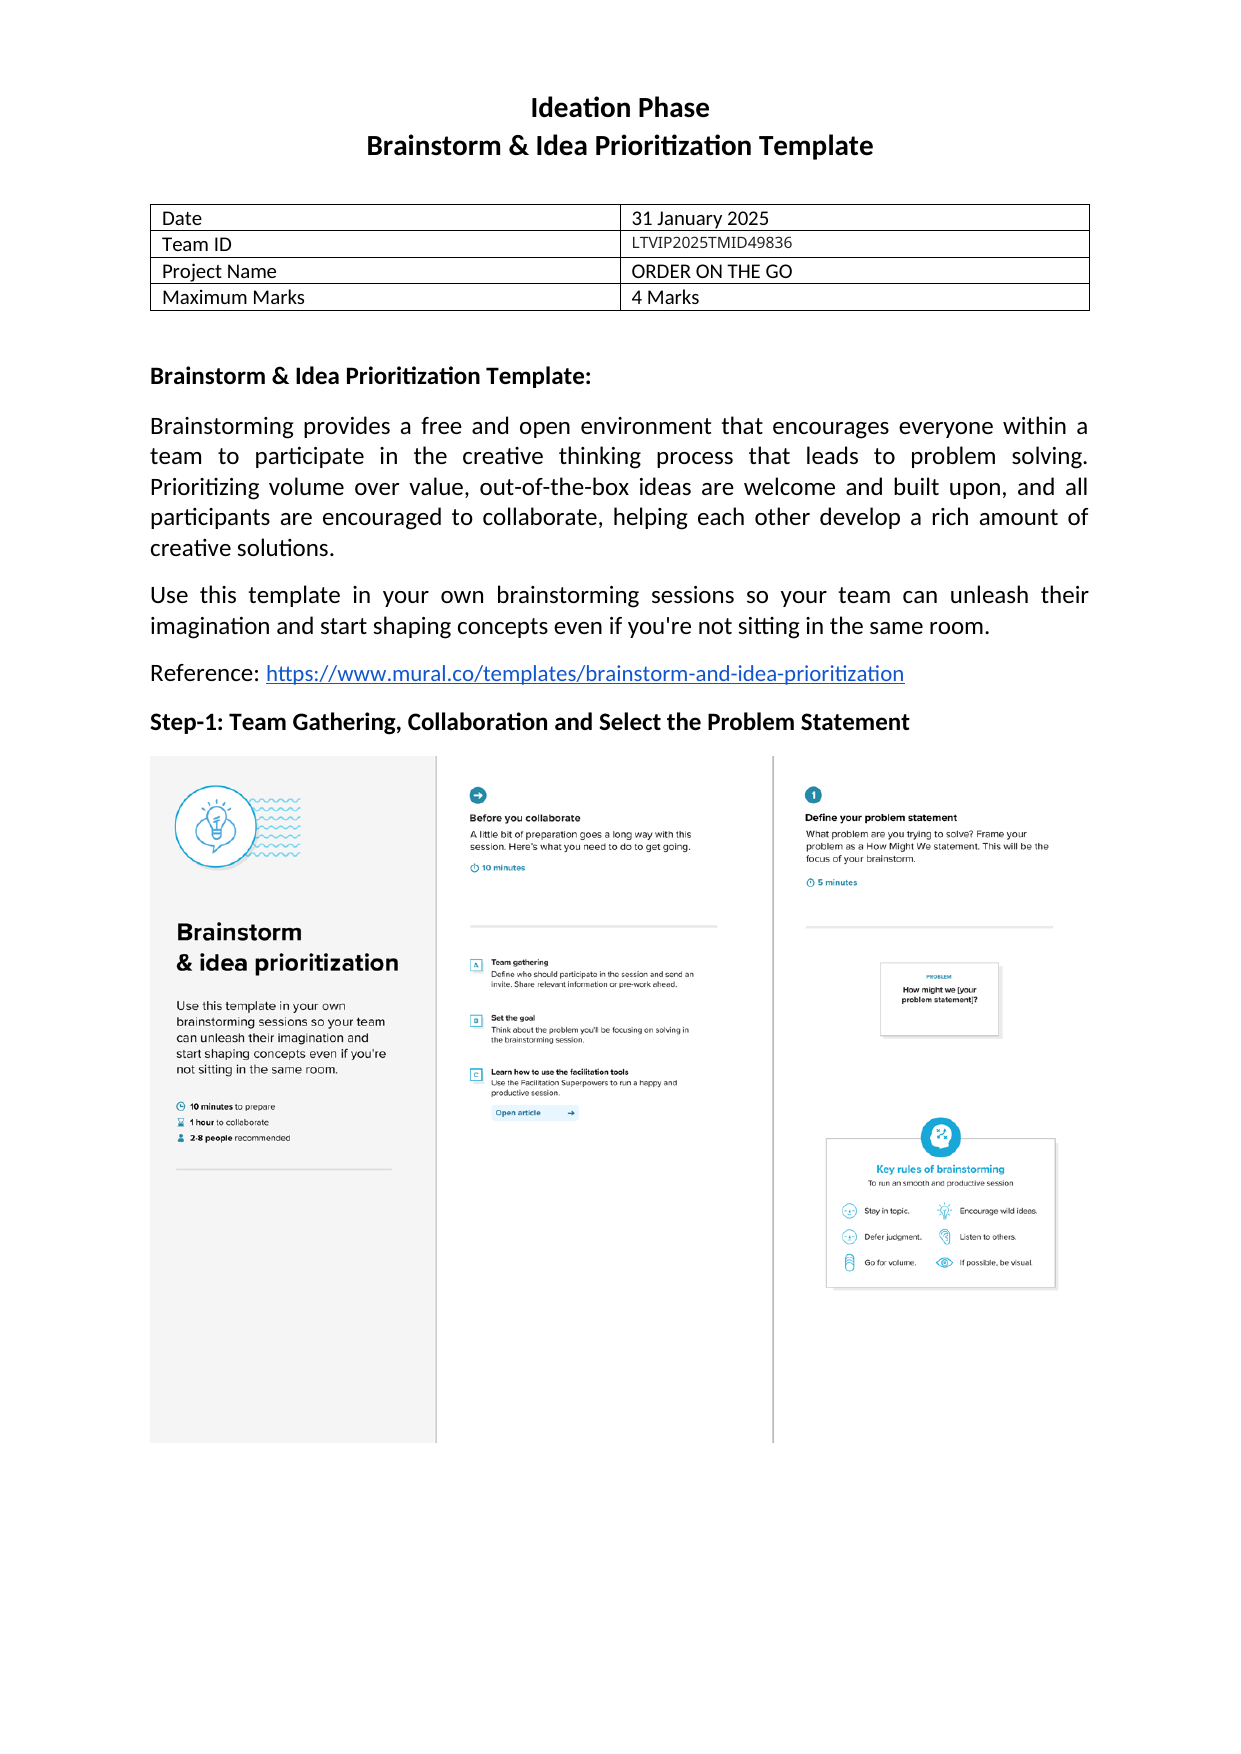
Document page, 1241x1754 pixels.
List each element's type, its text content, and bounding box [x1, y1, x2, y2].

text Reference: https://www.mural.co/templates/brainstorm-and-idea-prioritization [150, 657, 1090, 687]
table_header Date [151, 205, 620, 230]
table_cell Team ID [151, 231, 620, 257]
table_header 31 January 2025 [621, 205, 1089, 230]
table_cell 4 Marks [621, 284, 1089, 310]
picture [150, 756, 1091, 1443]
text Ideation Phase [150, 89, 1090, 124]
table_cell LTVIP2025TMID49836 [621, 231, 1089, 257]
table_cell Maximum Marks [151, 284, 620, 310]
text Step-1: Team Gathering, Collaboration and Select the Problem Statement [150, 707, 1090, 737]
table_cell ORDER ON THE GO [621, 258, 1089, 283]
text Brainstorm & Idea Prioritization Template [150, 127, 1090, 163]
text Use this template in your own brainstorming sessions so your team can unleash their imagination and start shaping concepts even if you're not sitting in the same room. [150, 579, 1090, 640]
table_cell Project Name [151, 258, 620, 283]
text Brainstorming provides a free and open environment that encourages everyone within a team to participate in the creative thinking process that leads to problem solving. Prioritizing volume over value, out-of-the-box ideas are welcome and built upon, and all participants are encouraged to collaborate, helping each other develop a rich amount of creative solutions. [150, 410, 1090, 563]
text Brainstorm & Idea Prioritization Template: [150, 360, 1090, 391]
